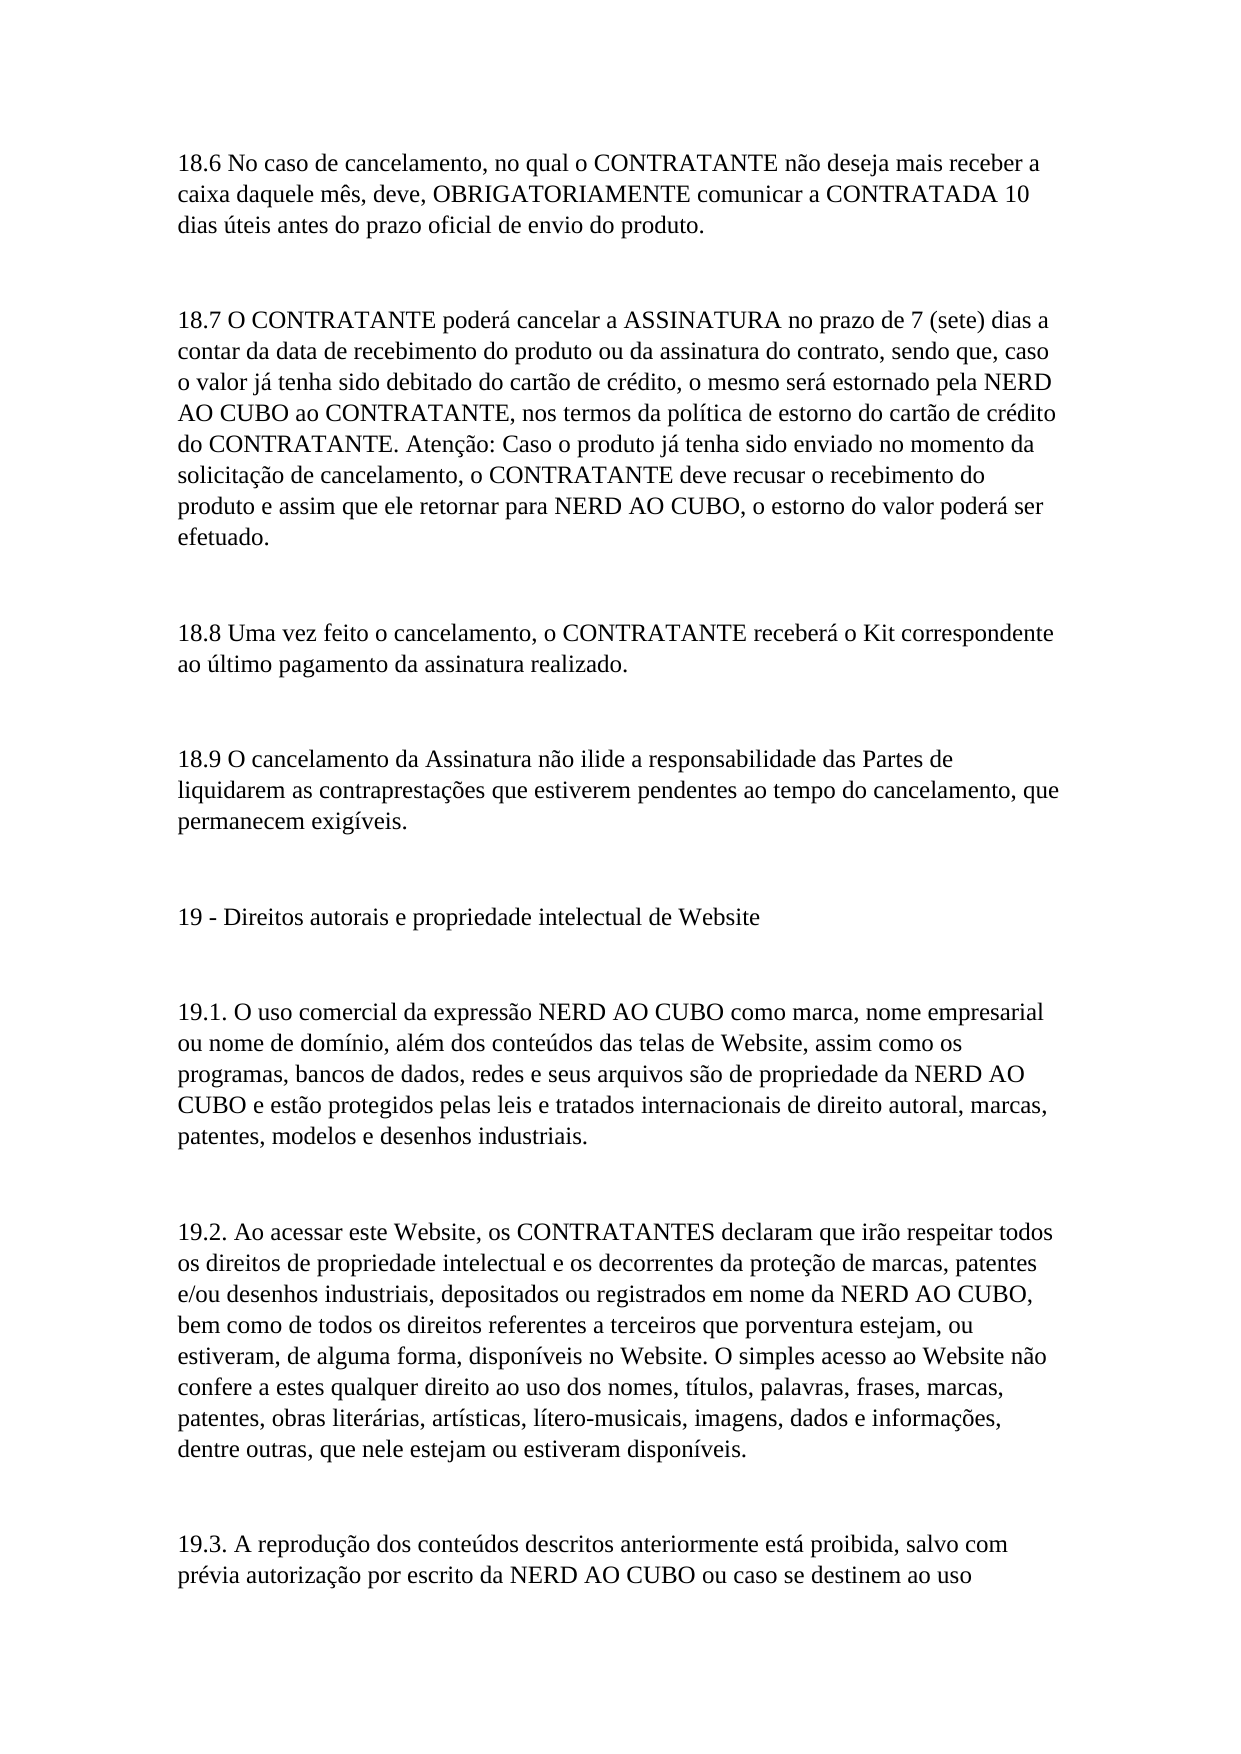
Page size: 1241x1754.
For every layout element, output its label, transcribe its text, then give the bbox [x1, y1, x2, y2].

text 19.1. O uso comercial da expressão NERD AO CUBO como marca, nome empresarial ou nome de domínio, além dos conteúdos das telas de Website, assim como os programas, bancos de dados, redes e seus arquivos são de propriedade da NERD AO CUBO e estão protegidos pelas leis e tratados internacionais de direito autoral, marcas, patentes, modelos e desenhos industriais. [177, 997, 1063, 1150]
text 18.6 No caso de cancelamento, no qual o CONTRATANTE não deseja mais receber a caixa daquele mês, deve, OBRIGATORIAMENTE comunicar a CONTRATADA 10 dias úteis antes do prazo oficial de envio do produto. [177, 148, 1063, 238]
text 18.8 Uma vez feito o cancelamento, o CONTRATANTE receberá o Kit correspondente ao último pagamento da assinatura realizado. [177, 618, 1063, 678]
text 19 - Direitos autorais e propriedade intelectual de Website [177, 902, 1063, 931]
text 19.2. Ao acessar este Website, os CONTRATANTES declaram que irão respeitar todos os direitos de propriedade intelectual e os decorrentes da proteção de marcas, patentes e/ou desenhos industriais, depositados ou registrados em nome da NERD AO CUBO, bem como de todos os direitos referentes a terceiros que porventura estejam, ou estiveram, de alguma forma, disponíveis no Website. O simples acesso ao Website não confere a estes qualquer direito ao uso dos nomes, títulos, palavras, frases, marcas, patentes, obras literárias, artísticas, lítero-musicais, imagens, dados e informações, dentre outras, que nele estejam ou estiveram disponíveis. [177, 1217, 1063, 1463]
text 18.9 O cancelamento da Assinatura não ilide a responsabilidade das Partes de liquidarem as contraprestações que estiverem pendentes ao tempo do cancelamento, que permanecem exigíveis. [177, 744, 1063, 835]
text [177, 1529, 1063, 1589]
text 18.7 O CONTRATANTE poderá cancelar a ASSINATURA no prazo de 7 (sete) dias a contar da data de recebimento do produto ou da assinatura do contrato, sendo que, caso o valor já tenha sido debitado do cartão de crédito, o mesmo será estornado pela NERD AO CUBO ao CONTRATANTE, nos termos da política de estorno do cartão de crédito do CONTRATANTE. Atenção: Caso o produto já tenha sido enviado no momento da solicitação de cancelamento, o CONTRATANTE deve recusar o recebimento do produto e assim que ele retornar para NERD AO CUBO, o estorno do valor poderá ser efetuado. [177, 305, 1063, 551]
